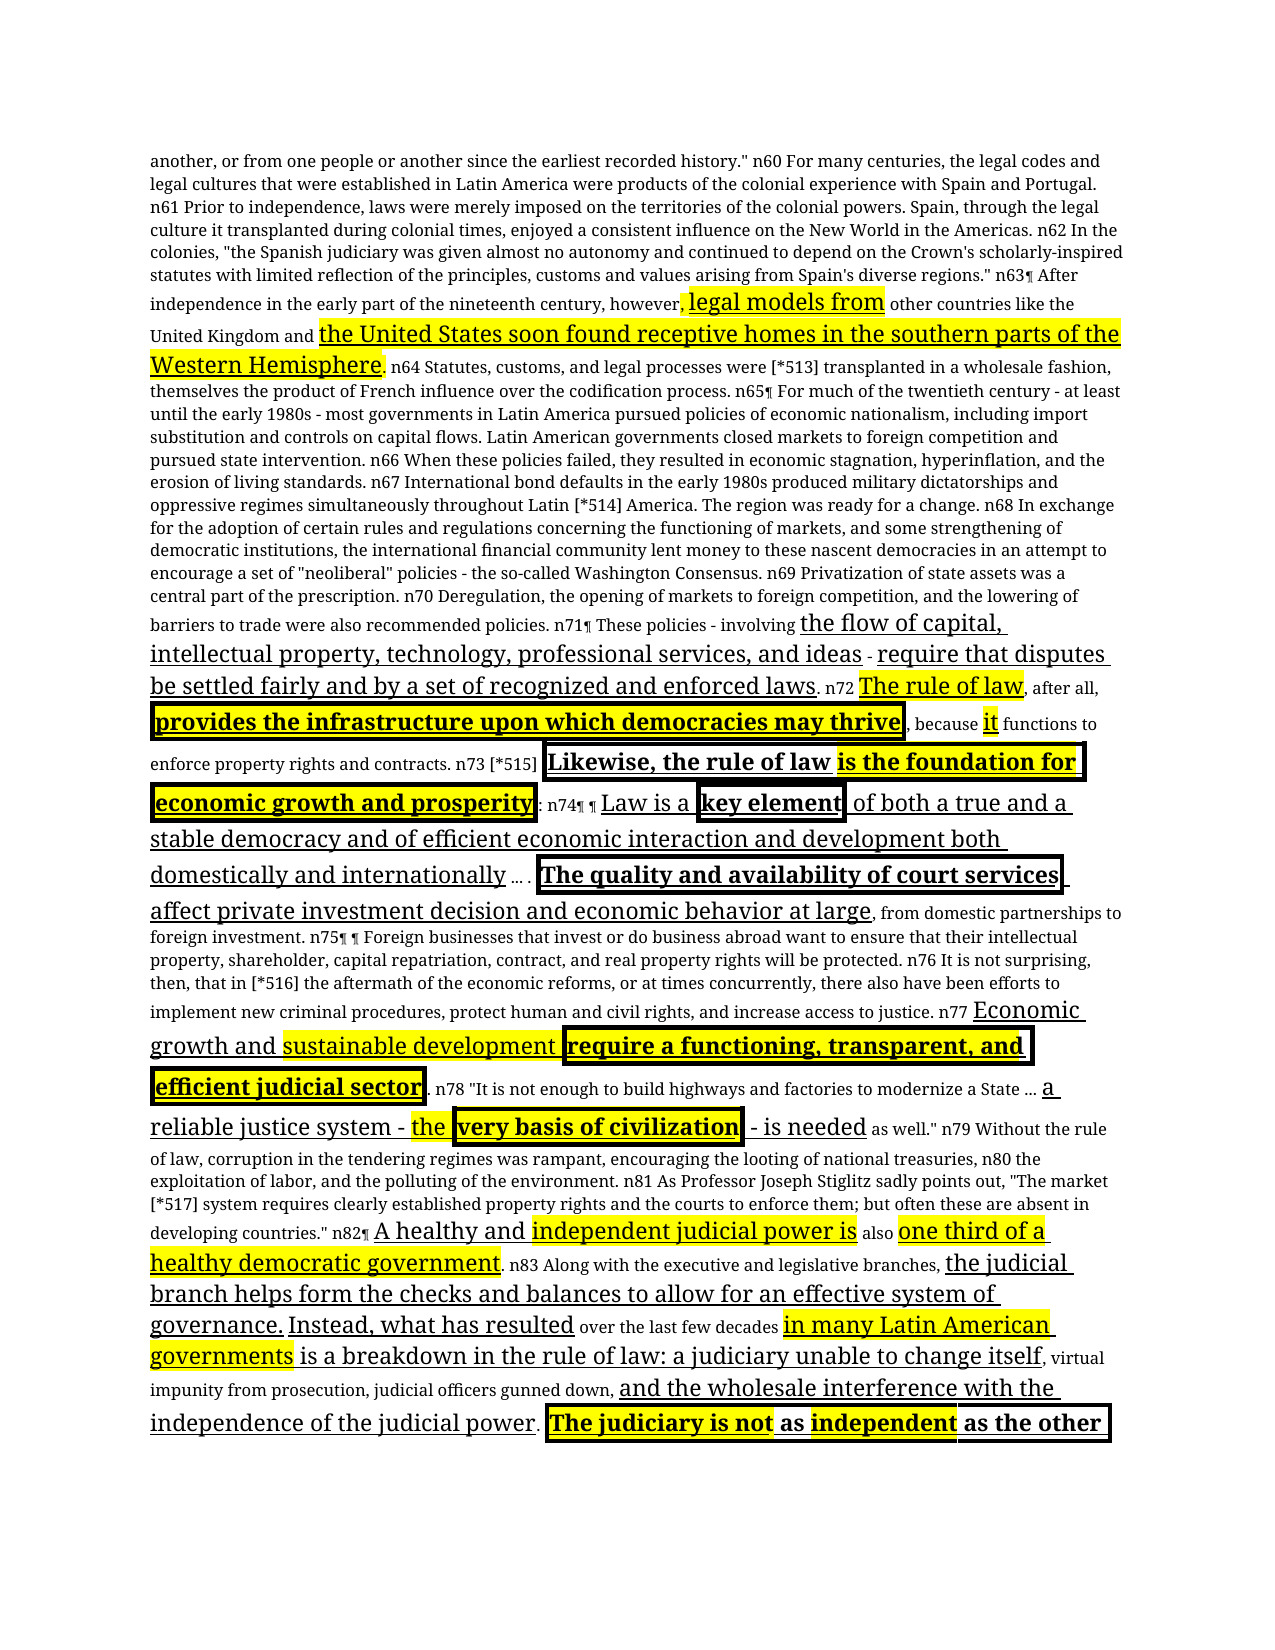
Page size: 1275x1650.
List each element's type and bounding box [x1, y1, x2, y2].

text [150, 150, 1125, 1443]
